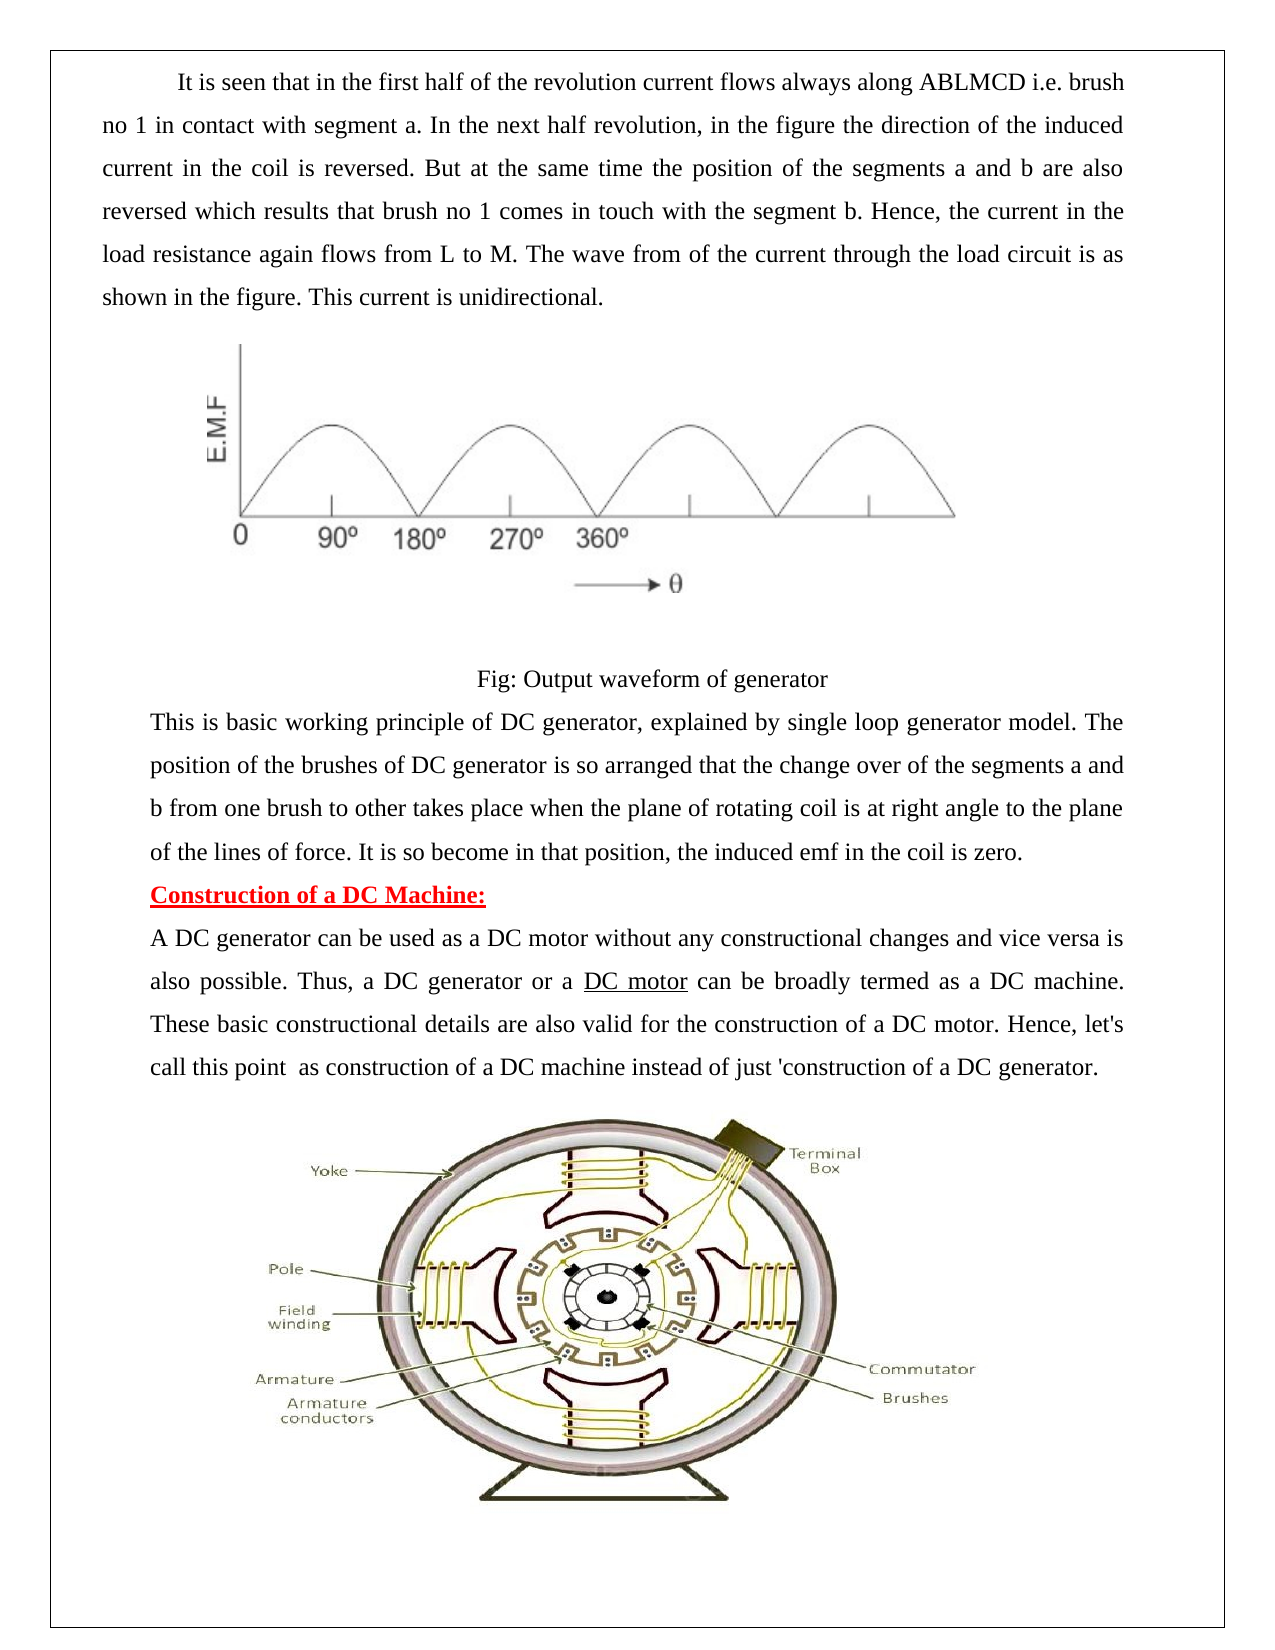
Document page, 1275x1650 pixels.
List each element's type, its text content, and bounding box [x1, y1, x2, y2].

text A DC generator can be used as a DC motor without any constructional changes and vice versa is also possible. Thus, a DC generator or a DC motor can be broadly termed as a DC machine. These basic constructional details are also valid for the construction of a DC motor. Hence, let's call this point as construction of a DC machine instead of just 'construction of a DC generator. [150, 923, 1126, 1081]
picture [207, 344, 956, 593]
subtitle Construction of a DC Machine: [150, 880, 1175, 908]
picture [248, 1110, 990, 1514]
text It is seen that in the first half of the revolution current flows always along ABLMCD i.e. brush no 1 in contact with segment a. In the next half revolution, in the figure the direction of the induced current in the coil is reversed. But at the same time the position of the segments a and b are also reversed which results that brush no 1 comes in touch with the segment b. Hence, the current in the load resistance again flows from L to M. The wave from of the current through the load circuit is as shown in the figure. This current is unidirectional. [102, 67, 1126, 311]
text Fig: Output waveform of generator [477, 664, 1175, 693]
text This is basic working principle of DC generator, explained by single loop generator model. The position of the brushes of DC generator is so arranged that the change over of the segments a and b from one brush to other takes place when the plane of rotating coil is at right angle to the plane of the lines of force. It is so become in that position, the induced emf in the coil is zero. [150, 707, 1125, 865]
